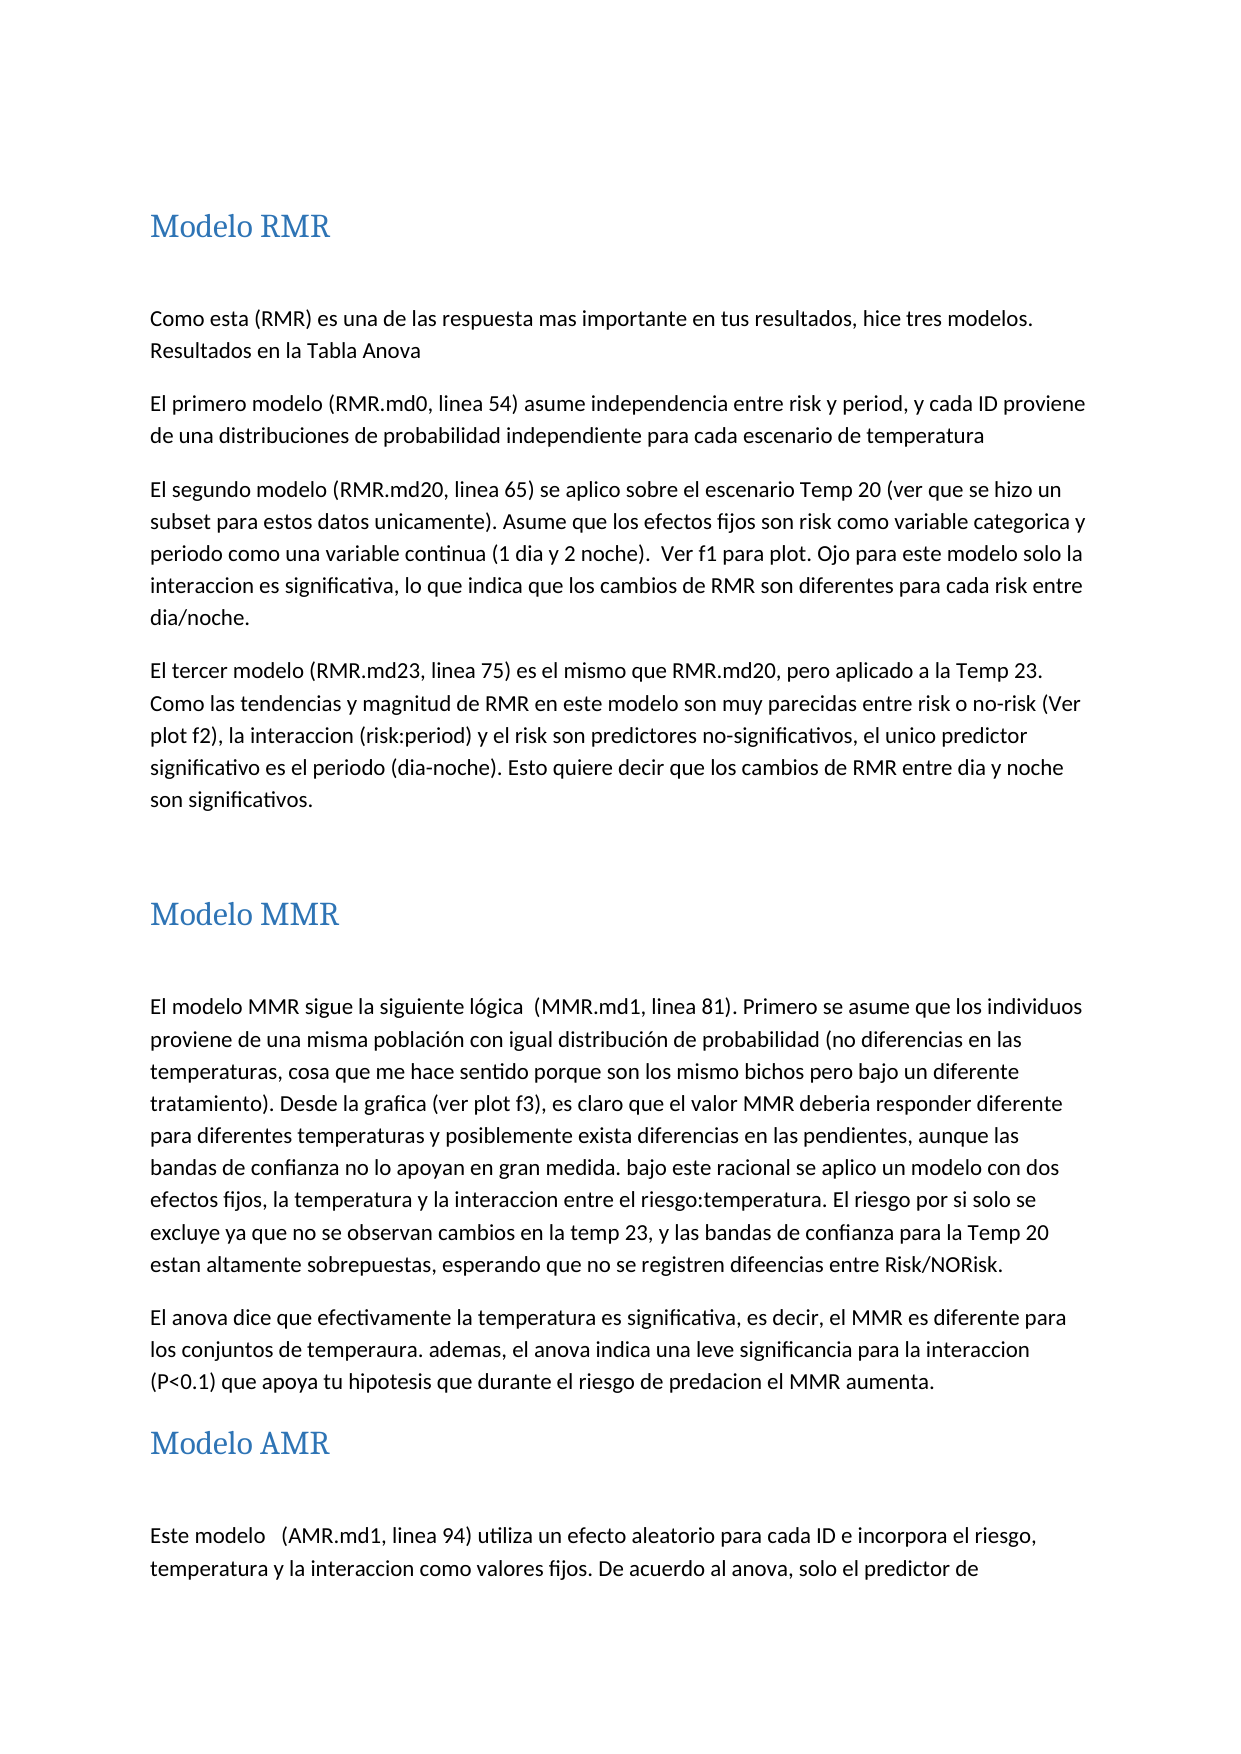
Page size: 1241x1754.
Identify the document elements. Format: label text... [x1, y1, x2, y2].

text El primero modelo (RMR.md0, linea 54) asume independencia entre risk y period, y cada ID proviene de una distribuciones de probabilidad independiente para cada escenario de temperatura [150, 389, 1090, 450]
subtitle Modelo MMR [150, 895, 1090, 934]
text Como esta (RMR) es una de las respuesta mas importante en tus resultados, hice tres modelos. Resultados en la Tabla Anova [150, 304, 1090, 364]
text El tercer modelo (RMR.md23, linea 75) es el mismo que RMR.md20, pero aplicado a la Temp 23. Como las tendencias y magnitud de RMR en este modelo son muy parecidas entre risk o no-risk (Ver plot f2), la interaccion (risk:period) y el risk son predictores no-significativos, el unico predictor significativo es el periodo (dia-noche). Esto quiere decir que los cambios de RMR entre dia y noche son significativos. [150, 656, 1090, 813]
text El segundo modelo (RMR.md20, linea 65) se aplico sobre el escenario Temp 20 (ver que se hizo un subset para estos datos unicamente). Asume que los efectos fijos son risk como variable categorica y periodo como una variable continua (1 dia y 2 noche). Ver f1 para plot. Ojo para este modelo solo la interaccion es significativa, lo que indica que los cambios de RMR son diferentes para cada risk entre dia/noche. [150, 475, 1090, 631]
text El anova dice que efectivamente la temperatura es significativa, es decir, el MMR es diferente para los conjuntos de temperaura. ademas, el anova indica una leve significancia para la interaccion (P<0.1) que apoya tu hipotesis que durante el riesgo de predacion el MMR aumenta. [150, 1303, 1090, 1395]
text El modelo MMR sigue la siguiente lógica (MMR.md1, linea 81). Primero se asume que los individuos proviene de una misma población con igual distribución de probabilidad (no diferencias en las temperaturas, cosa que me hace sentido porque son los mismo bichos pero bajo un diferente tratamiento). Desde la grafica (ver plot f3), es claro que el valor MMR deberia responder diferente para diferentes temperaturas y posiblemente exista diferencias en las pendientes, aunque las bandas de confianza no lo apoyan en gran medida. bajo este racional se aplico un modelo con dos efectos fijos, la temperatura y la interaccion entre el riesgo:temperatura. El riesgo por si solo se excluye ya que no se observan cambios en la temp 23, y las bandas de confianza para la Temp 20 estan altamente sobrepuestas, esperando que no se registren difeencias entre Risk/NORisk. [150, 992, 1090, 1278]
subtitle Modelo RMR [150, 207, 1090, 246]
subtitle Modelo AMR [150, 1424, 1090, 1463]
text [150, 1522, 1090, 1582]
